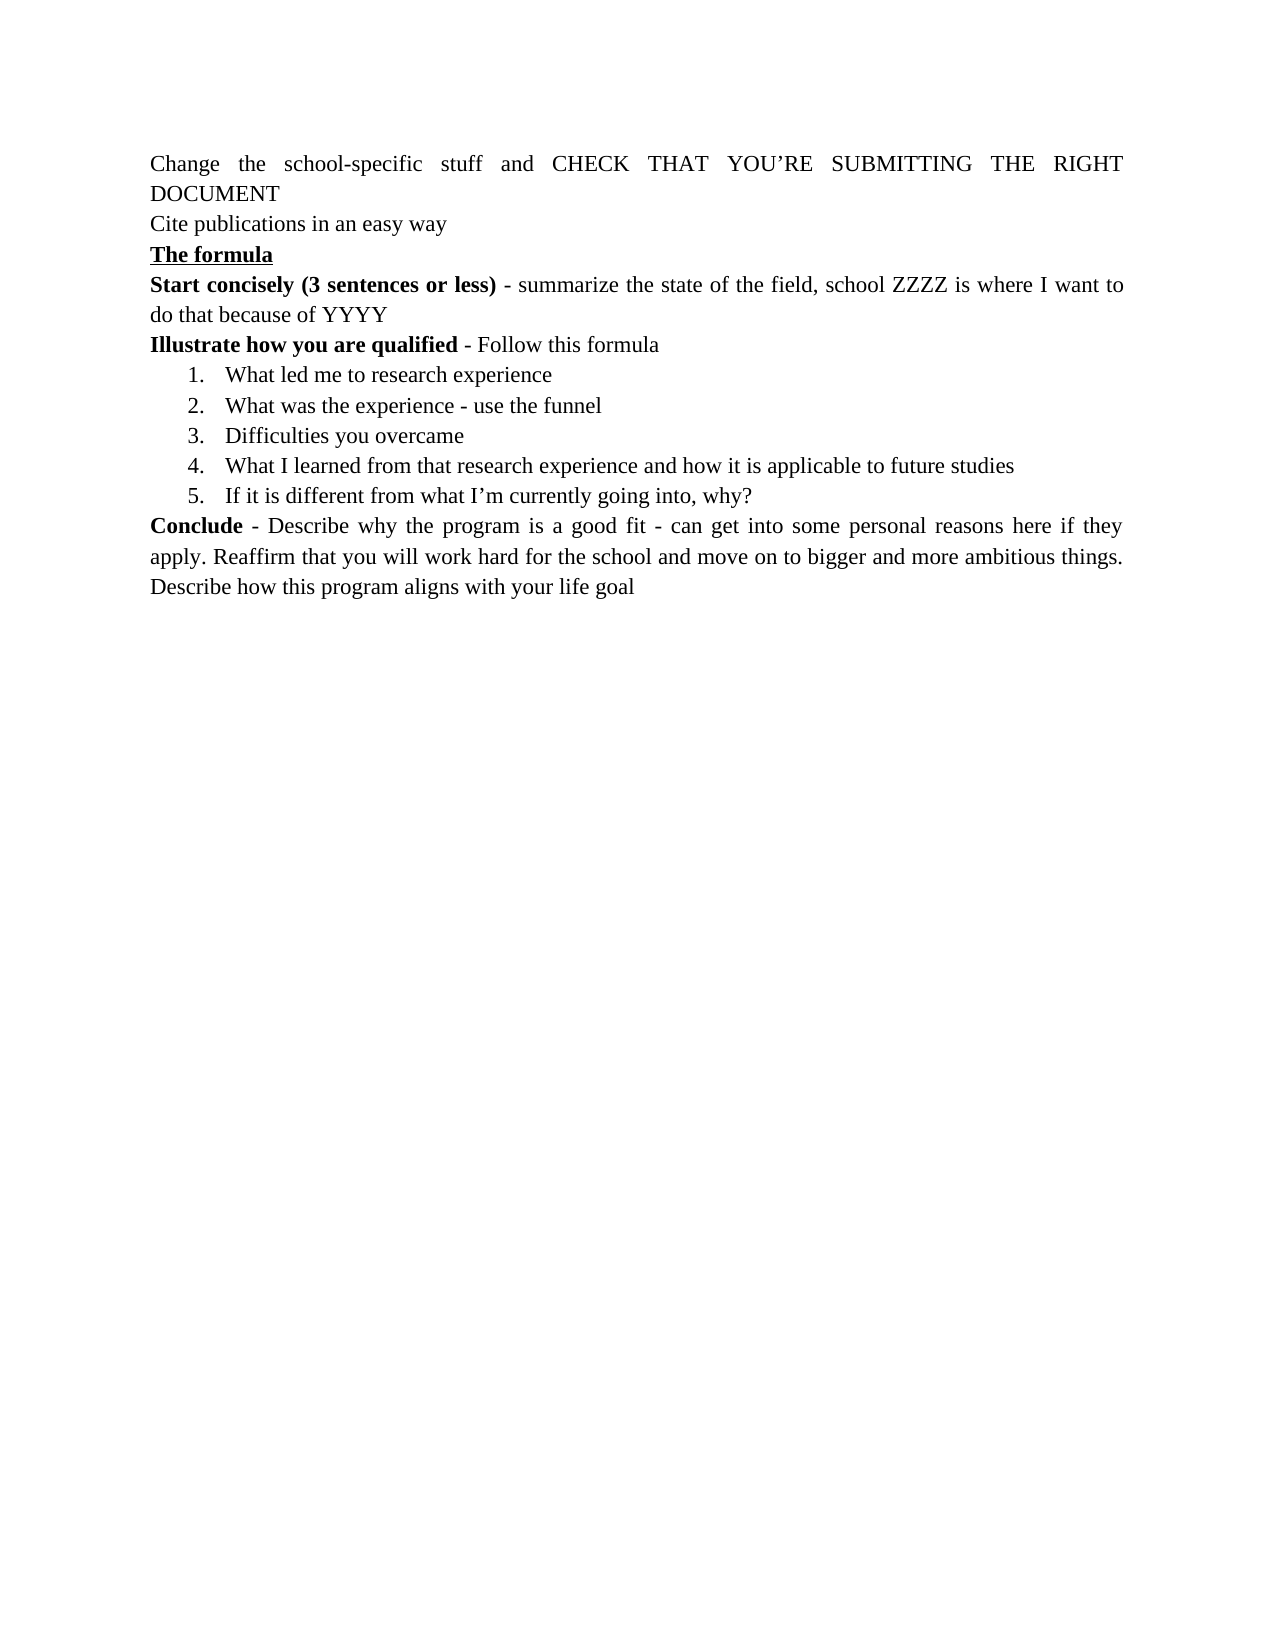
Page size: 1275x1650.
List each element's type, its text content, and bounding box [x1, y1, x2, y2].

text Change the school-specific stuff and CHECK THAT YOU’RE SUBMITTING THE RIGHT DOCUMENT [150, 150, 1125, 207]
text Illustrate how you are qualified - Follow this formula [150, 331, 1125, 358]
text Conclude - Describe why the program is a good fit - can get into some personal reasons here if they apply. Reaffirm that you will work hard for the school and move on to bigger and more ambitious things. Describe how this program aligns with your life goal [150, 512, 1125, 599]
list What was the experience - use the funnel [187, 392, 1125, 418]
list If it is different from what I’m currently going into, why? [187, 482, 1125, 509]
list Difficulties you overcame [187, 422, 1125, 448]
text Cite publications in an easy way [150, 210, 1125, 237]
list What I learned from that research experience and how it is applicable to future studies [187, 452, 1125, 478]
text Start concisely (3 sentences or less) - summarize the state of the field, school ZZZZ is where I want to do that because of YYYY [150, 271, 1125, 327]
list What led me to research experience [187, 361, 1125, 388]
text The formula [150, 241, 1125, 267]
